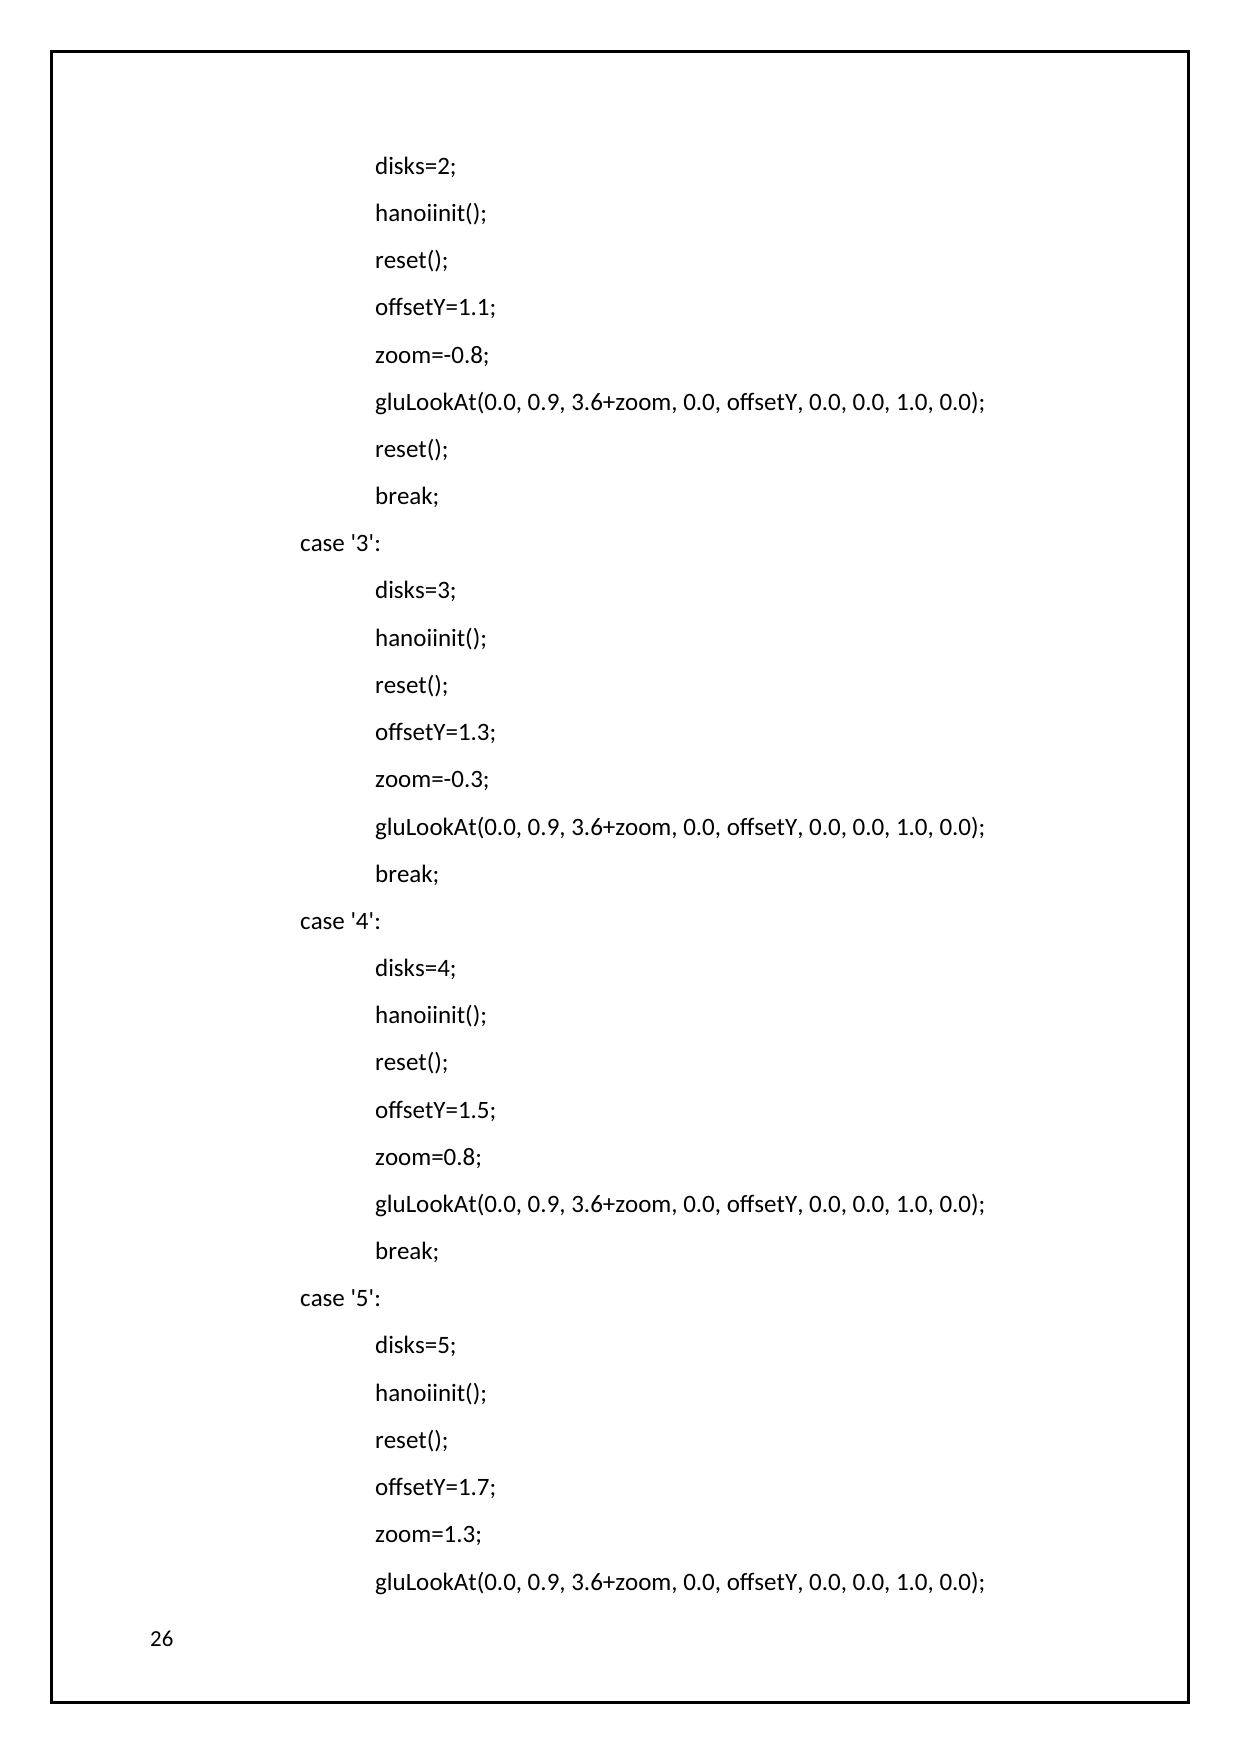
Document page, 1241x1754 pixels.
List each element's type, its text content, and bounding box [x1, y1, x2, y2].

text disks=3; [150, 575, 1090, 605]
text zoom=1.3; [150, 1518, 1090, 1549]
text hanoiinit(); [150, 197, 1090, 228]
text offsetY=1.7; [150, 1471, 1090, 1502]
text reset(); [150, 669, 1090, 699]
text hanoiinit(); [150, 999, 1090, 1030]
text case '4': [150, 905, 1090, 936]
text zoom=0.8; [150, 1141, 1090, 1171]
text case '3': [150, 527, 1090, 558]
text zoom=-0.3; [150, 763, 1090, 794]
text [150, 1566, 1090, 1596]
text disks=5; [150, 1330, 1090, 1360]
text hanoiinit(); [150, 1377, 1090, 1407]
text reset(); [150, 1047, 1090, 1077]
text gluLookAt(0.0, 0.9, 3.6+zoom, 0.0, offsetY, 0.0, 0.0, 1.0, 0.0); [150, 1188, 1090, 1219]
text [150, 386, 1090, 416]
text disks=2; [150, 150, 1090, 181]
text break; [150, 858, 1090, 888]
text offsetY=1.1; [150, 292, 1090, 322]
text reset(); [150, 244, 1090, 275]
text gluLookAt(0.0, 0.9, 3.6+zoom, 0.0, offsetY, 0.0, 0.0, 1.0, 0.0); [150, 811, 1090, 841]
text hanoiinit(); [150, 622, 1090, 652]
text disks=4; [150, 952, 1090, 983]
text offsetY=1.3; [150, 716, 1090, 747]
text break; [150, 480, 1090, 511]
text offsetY=1.5; [150, 1094, 1090, 1124]
text reset(); [150, 433, 1090, 464]
text case '5': [150, 1282, 1090, 1313]
text reset(); [150, 1424, 1090, 1454]
text zoom=-0.8; [150, 339, 1090, 369]
text break; [150, 1235, 1090, 1266]
